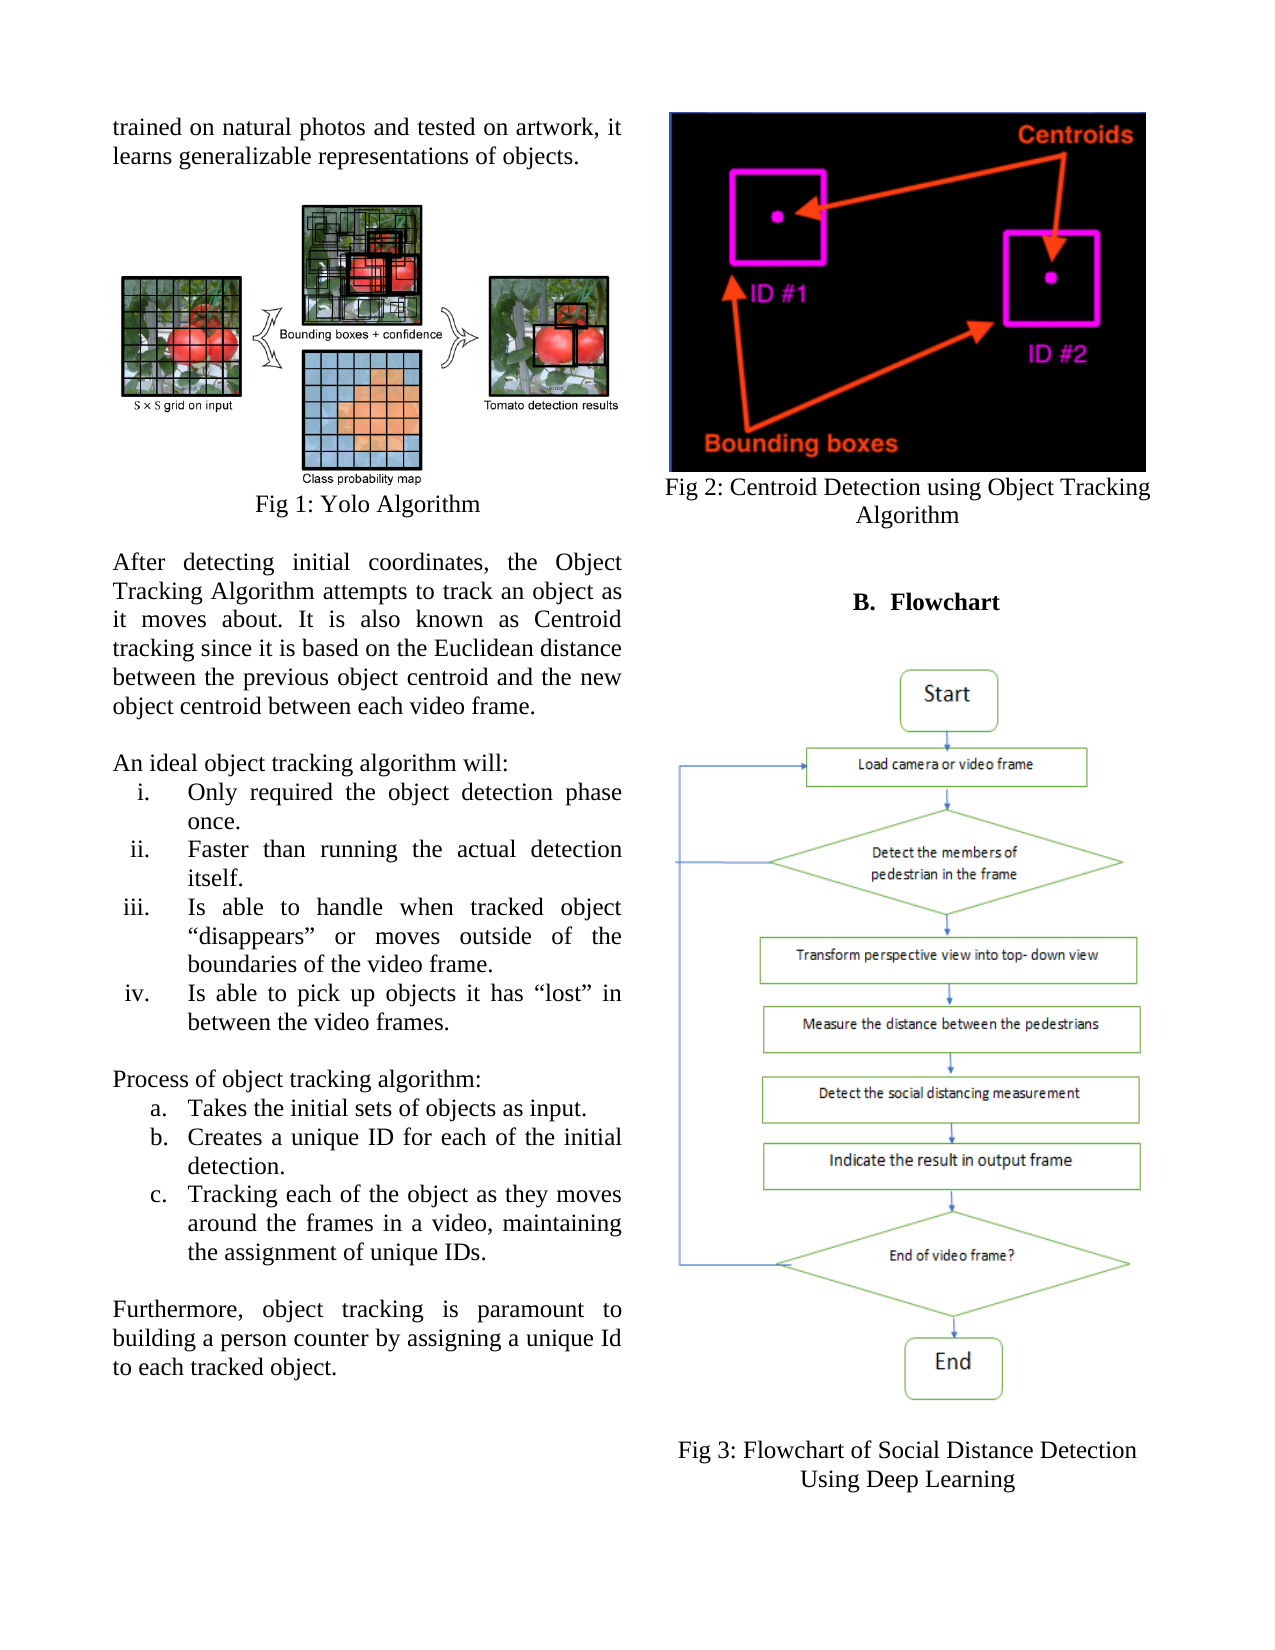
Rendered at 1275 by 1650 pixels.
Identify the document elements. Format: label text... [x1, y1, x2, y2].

list Creates a unique ID for each of the initial detection. [150, 1122, 622, 1179]
list Faster than running the actual detection itself. [150, 834, 622, 892]
list Is able to handle when tracked object “disappears” or moves outside of the boundaries of the video frame. [150, 892, 622, 978]
list Only required the object detection phase once. [150, 777, 622, 834]
picture [652, 644, 1200, 1436]
text Furthermore, object tracking is paramount to building a person counter by assigning a unique Id to each tracked object. [112, 1294, 622, 1381]
text Fig 1: Yolo Algorithm [112, 490, 622, 518]
text Process of object tracking algorithm: [112, 1064, 622, 1093]
text After detecting initial coordinates, the Object Tracking Algorithm attempts to track an object as it moves about. It is also known as Centroid tracking since it is based on the Euclidean distance between the previous object centroid and the new object centroid between each video frame. [112, 547, 622, 719]
list Takes the initial sets of objects as input. [150, 1093, 622, 1122]
picture [112, 198, 623, 490]
list Tracking each of the object as they moves around the frames in a video, maintaining the assignment of unique IDs. [150, 1179, 622, 1266]
list Is able to pick up objects it has “lost” in between the video frames. [150, 978, 622, 1036]
text An ideal object tracking algorithm will: [112, 748, 622, 777]
text Fig 3: Flowchart of Social Distance Detection Using Deep Learning [652, 1436, 1162, 1493]
text Fig 2: Centroid Detection using Object Tracking Algorithm [652, 472, 1162, 529]
list Flowchart [690, 587, 1162, 616]
picture [669, 112, 1146, 472]
